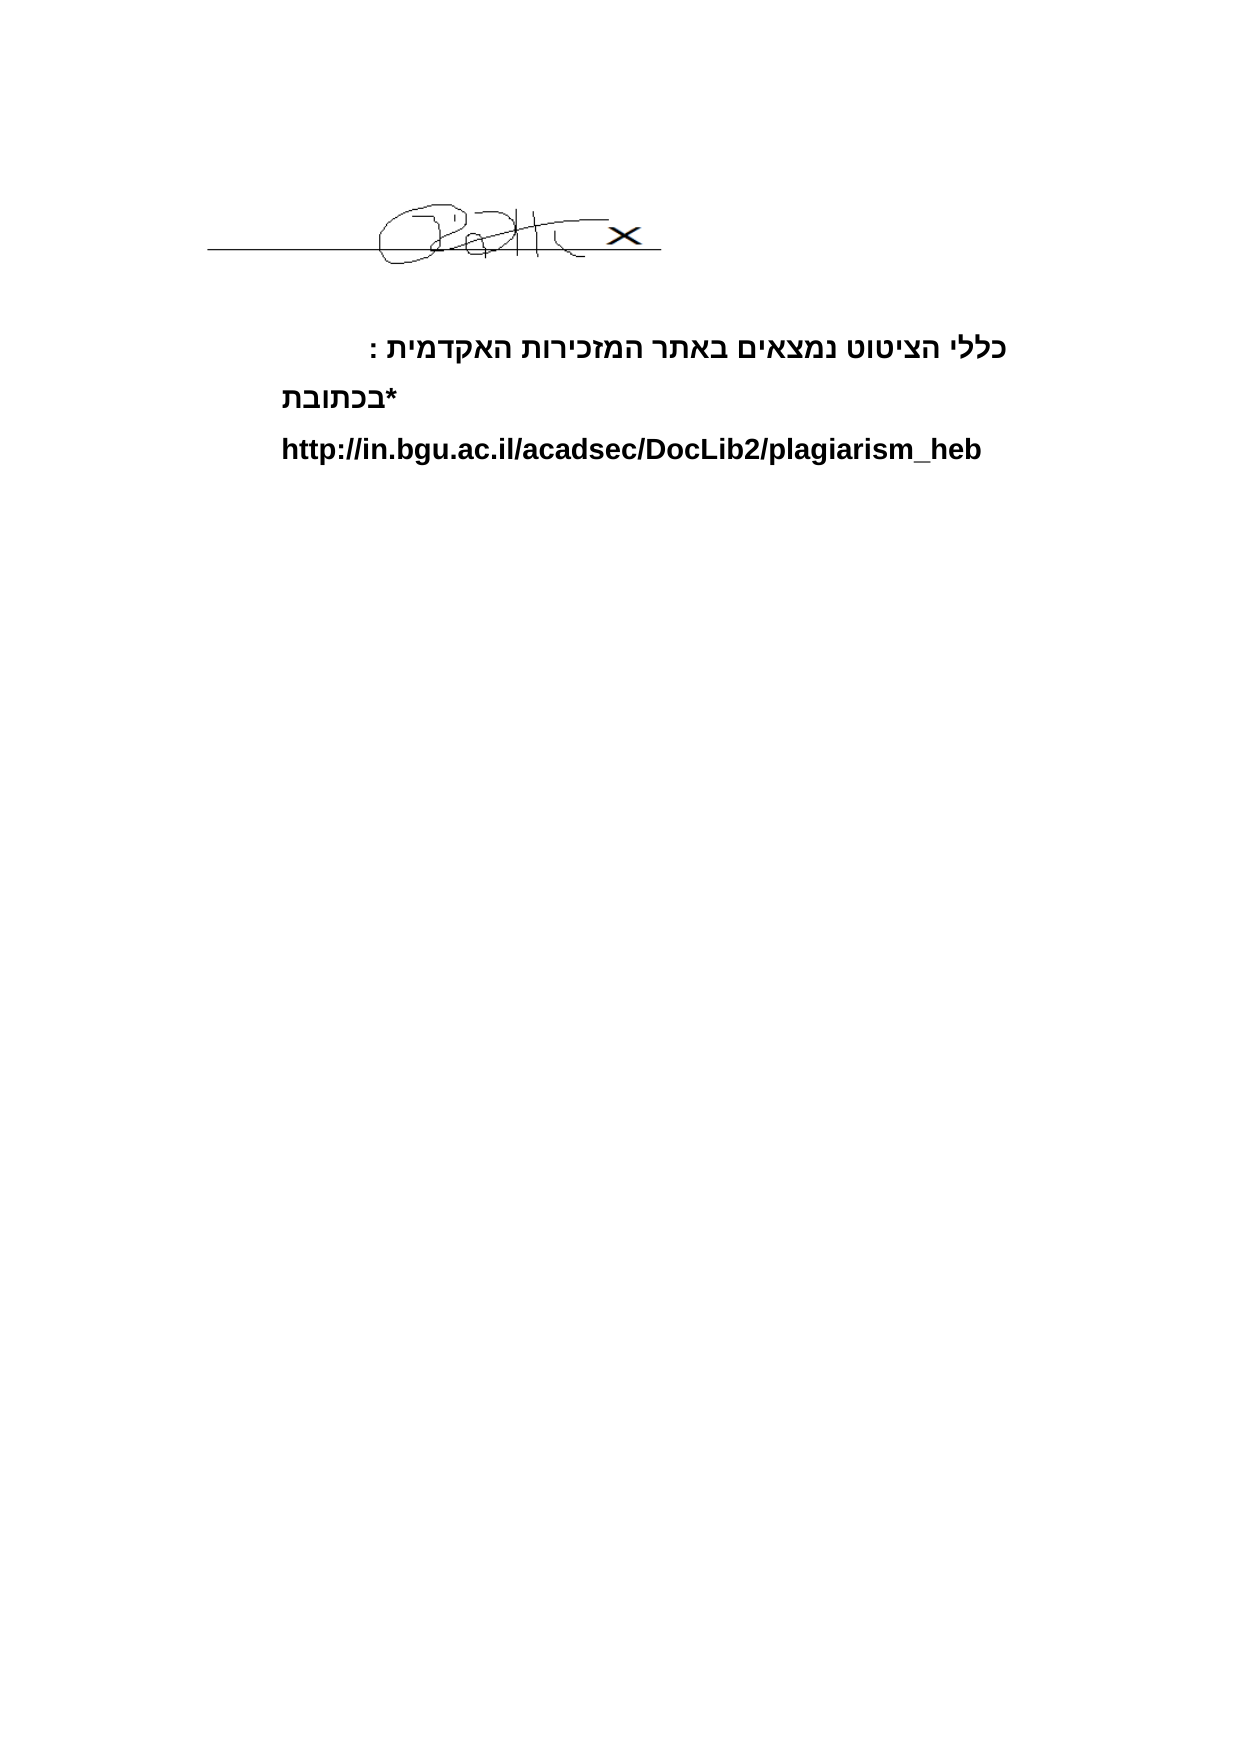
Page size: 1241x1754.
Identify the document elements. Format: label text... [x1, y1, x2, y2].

text :כללי הציטוט נמצאים באתר המזכירות האקדמית בכתובת* http://in.bgu.ac.il/acadsec/DocLib2/plagiarism_heb [281, 331, 1053, 465]
picture [187, 186, 692, 287]
